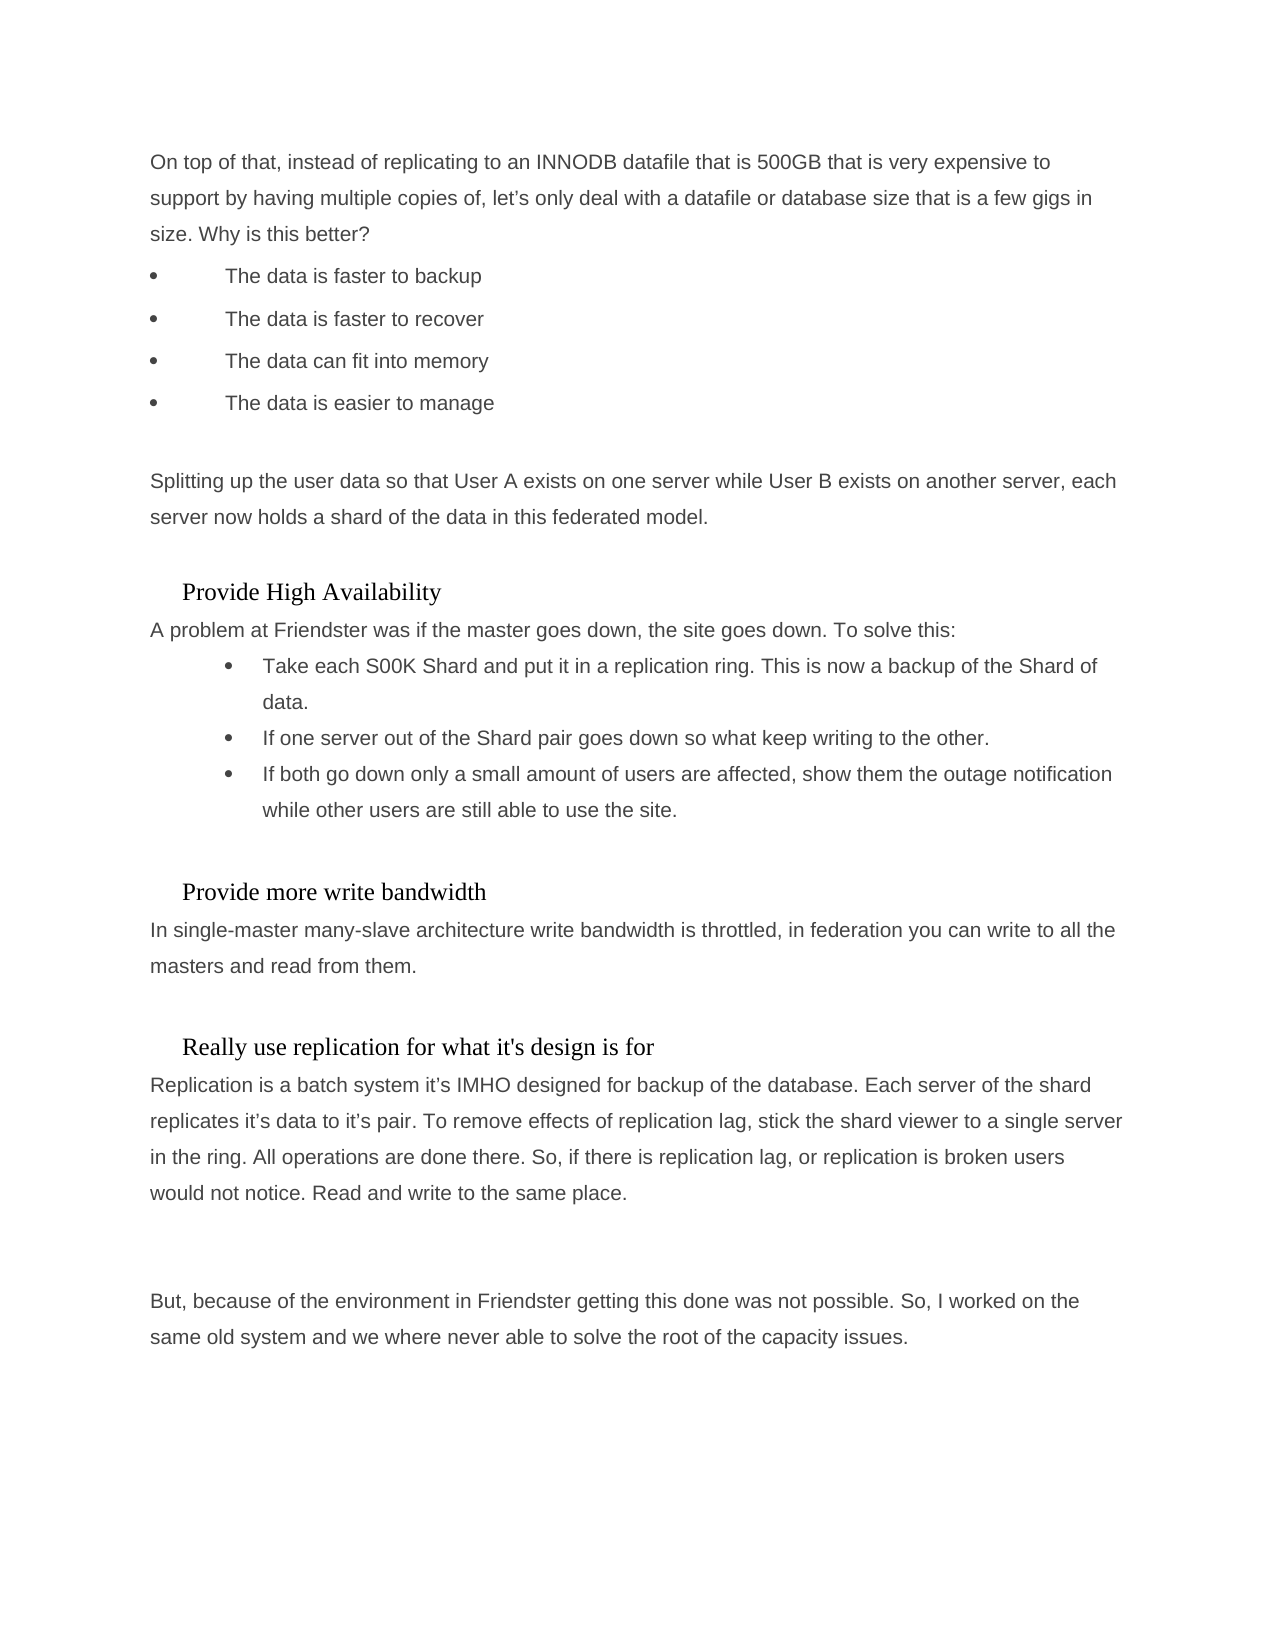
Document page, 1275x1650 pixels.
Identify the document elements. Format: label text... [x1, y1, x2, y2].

list The data can fit into memory [150, 349, 1125, 373]
text  Provide High Availability A problem at Friendster was if the master goes down, the site goes down. To solve this: [150, 577, 1125, 642]
list If both go down only a small amount of users are affected, show them the outage notification while other users are still able to use the site. [225, 762, 1125, 822]
list Take each S00K Shard and put it in a replication ring. This is now a backup of the Shard of data. [225, 654, 1125, 714]
list If one server out of the Shard pair goes down so what keep writing to the other. [225, 726, 1125, 750]
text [150, 150, 1125, 246]
list The data is easier to manage [150, 391, 1125, 415]
text Splitting up the user data so that User A exists on one server while User B exists on another server, each server now holds a shard of the data in this federated model. [150, 433, 1125, 529]
text  Really use replication for what it's design is for Replication is a batch system it’s IMHO designed for backup of the database. Each server of the shard replicates it’s data to it’s pair. To remove effects of replication lag, stick the shard viewer to a single server in the ring. All operations are done there. So, if there is replication lag, or replication is broken users would not notice. Read and write to the same place. [150, 1032, 1125, 1205]
list The data is faster to backup [150, 264, 1125, 288]
list The data is faster to recover [150, 306, 1125, 330]
text But, because of the environment in Friendster getting this done was not possible. So, I worked on the same old system and we where never able to solve the root of the capacity issues. [150, 1217, 1125, 1349]
text  Provide more write bandwidth In single-master many-slave architecture write bandwidth is throttled, in federation you can write to all the masters and read from them. [150, 877, 1125, 977]
